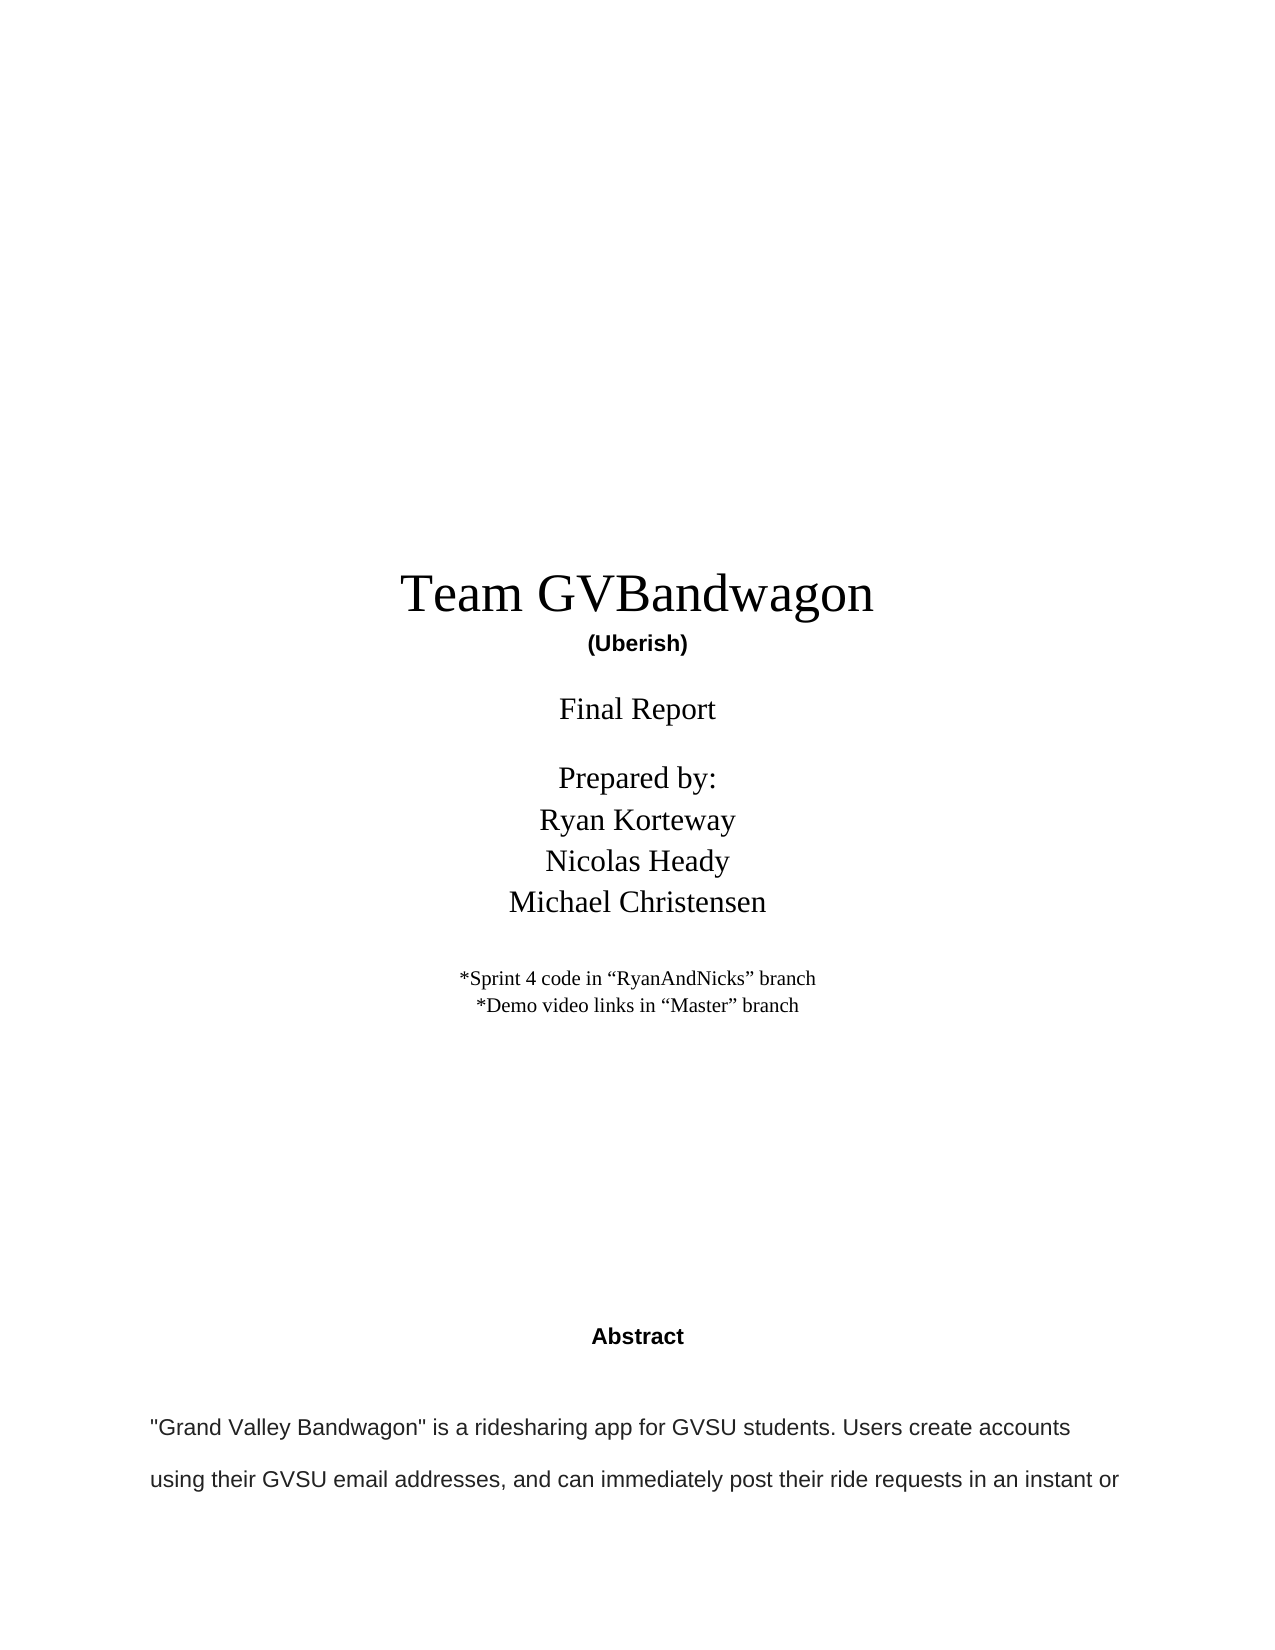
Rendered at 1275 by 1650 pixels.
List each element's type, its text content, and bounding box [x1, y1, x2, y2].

text Prepared by: Ryan Korteway [150, 759, 1125, 837]
title Team GVBandwagon [150, 561, 1125, 623]
text *Sprint 4 code in “RyanAndNicks” branch [150, 966, 1125, 990]
text Michael Christensen [150, 883, 1125, 919]
text Nicolas Heady [150, 842, 1125, 878]
text (Uberish) [150, 630, 1125, 656]
subtitle Final Report [150, 690, 1125, 726]
text Abstract [150, 1323, 1125, 1349]
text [150, 1414, 1125, 1493]
text *Demo video links in “Master” branch [150, 993, 1125, 1017]
